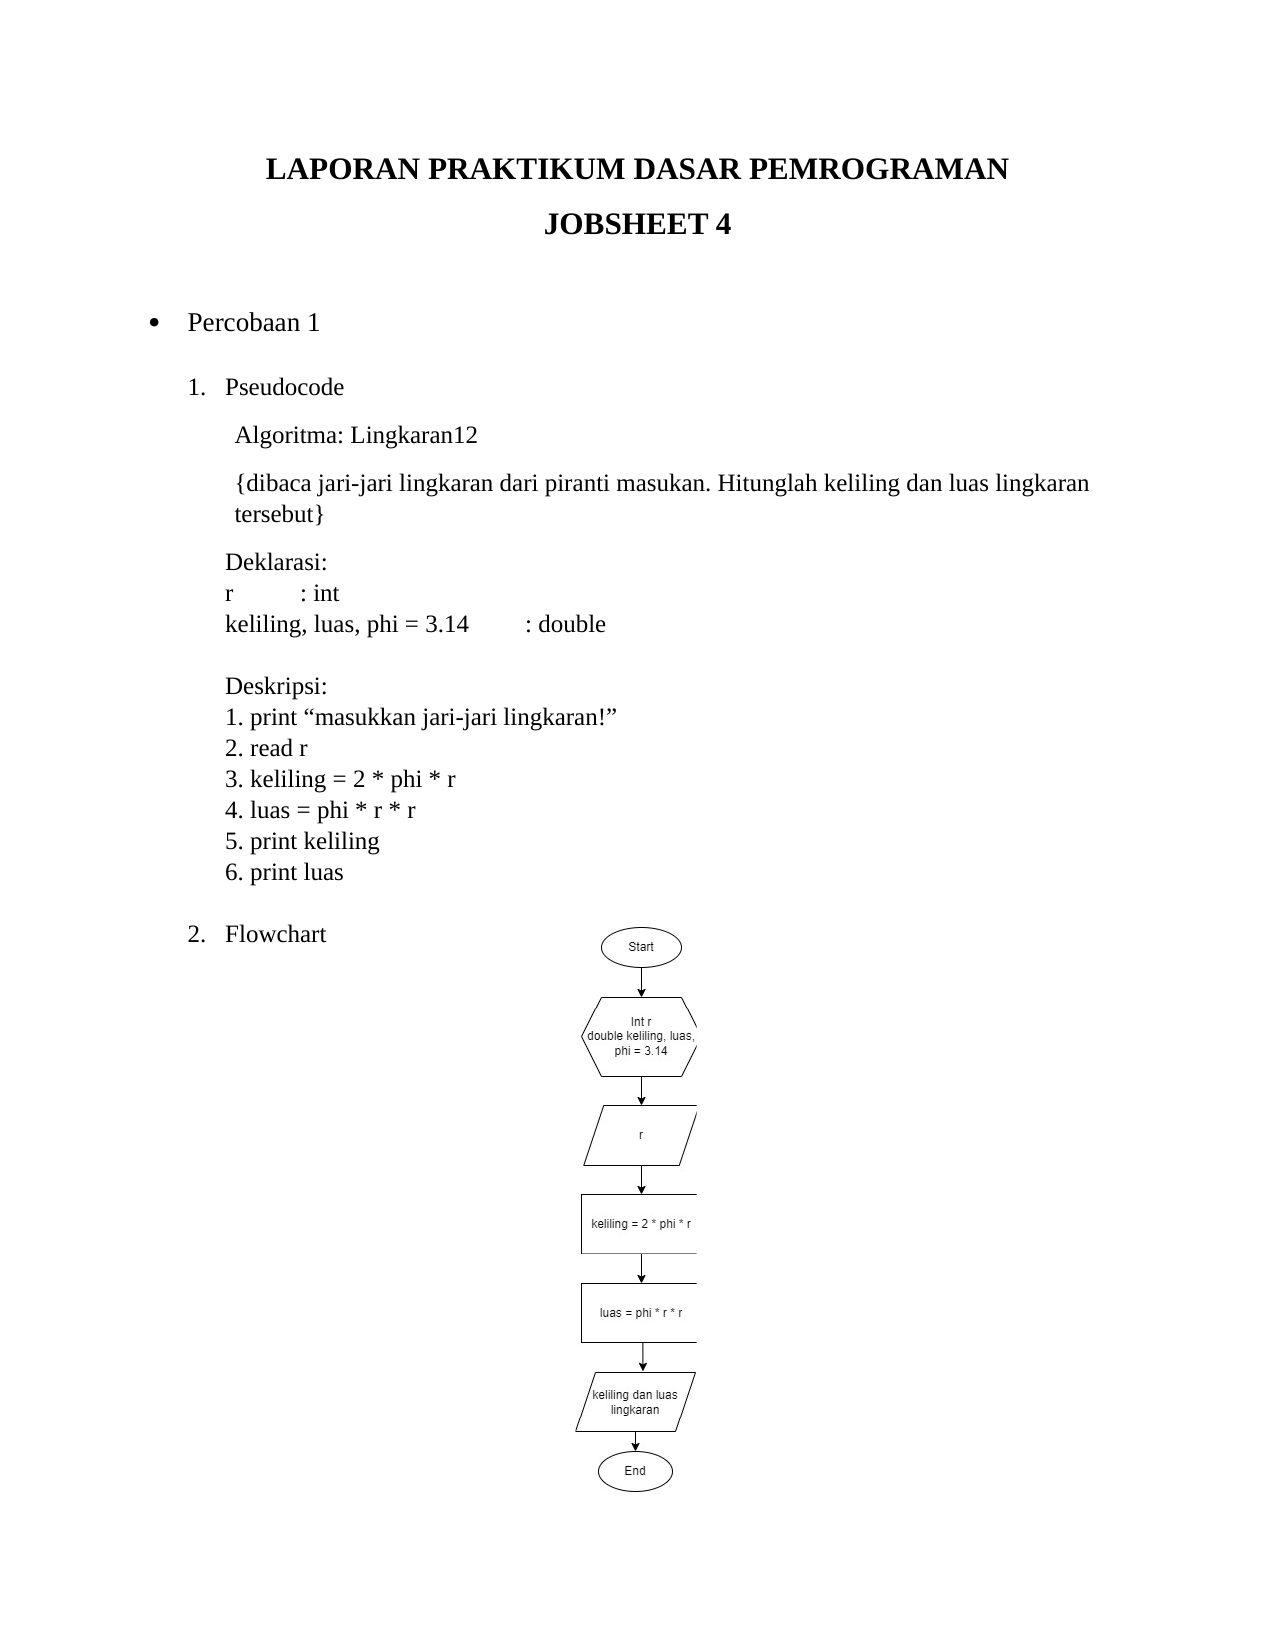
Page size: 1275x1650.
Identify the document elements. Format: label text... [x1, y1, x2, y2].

list keliling, luas, phi = 3.14 : double [187, 609, 1125, 637]
list Flowchart [187, 919, 1125, 948]
list Percobaan 1 [150, 306, 1125, 337]
picture [575, 927, 697, 1496]
list r : int [187, 578, 1125, 606]
list 5. print keliling [187, 826, 1125, 855]
list Pseudocode [187, 372, 1125, 401]
list 2. read r [187, 733, 1125, 762]
list 3. keliling = 2 * phi * r [187, 764, 1125, 793]
text JOBSHEET 4 [150, 205, 1125, 241]
text LAPORAN PRAKTIKUM DASAR PEMROGRAMAN [150, 150, 1125, 186]
list Deklarasi: [187, 547, 1125, 575]
text Algoritma: Lingkaran12 [234, 420, 1125, 449]
list 1. print “masukkan jari-jari lingkaran!” [187, 702, 1125, 731]
text {dibaca jari-jari lingkaran dari piranti masukan. Hitunglah keliling dan luas lingkaran tersebut} [234, 468, 1125, 528]
list Deskripsi: [187, 671, 1125, 699]
list 6. print luas [187, 857, 1125, 886]
list 4. luas = phi * r * r [187, 795, 1125, 824]
